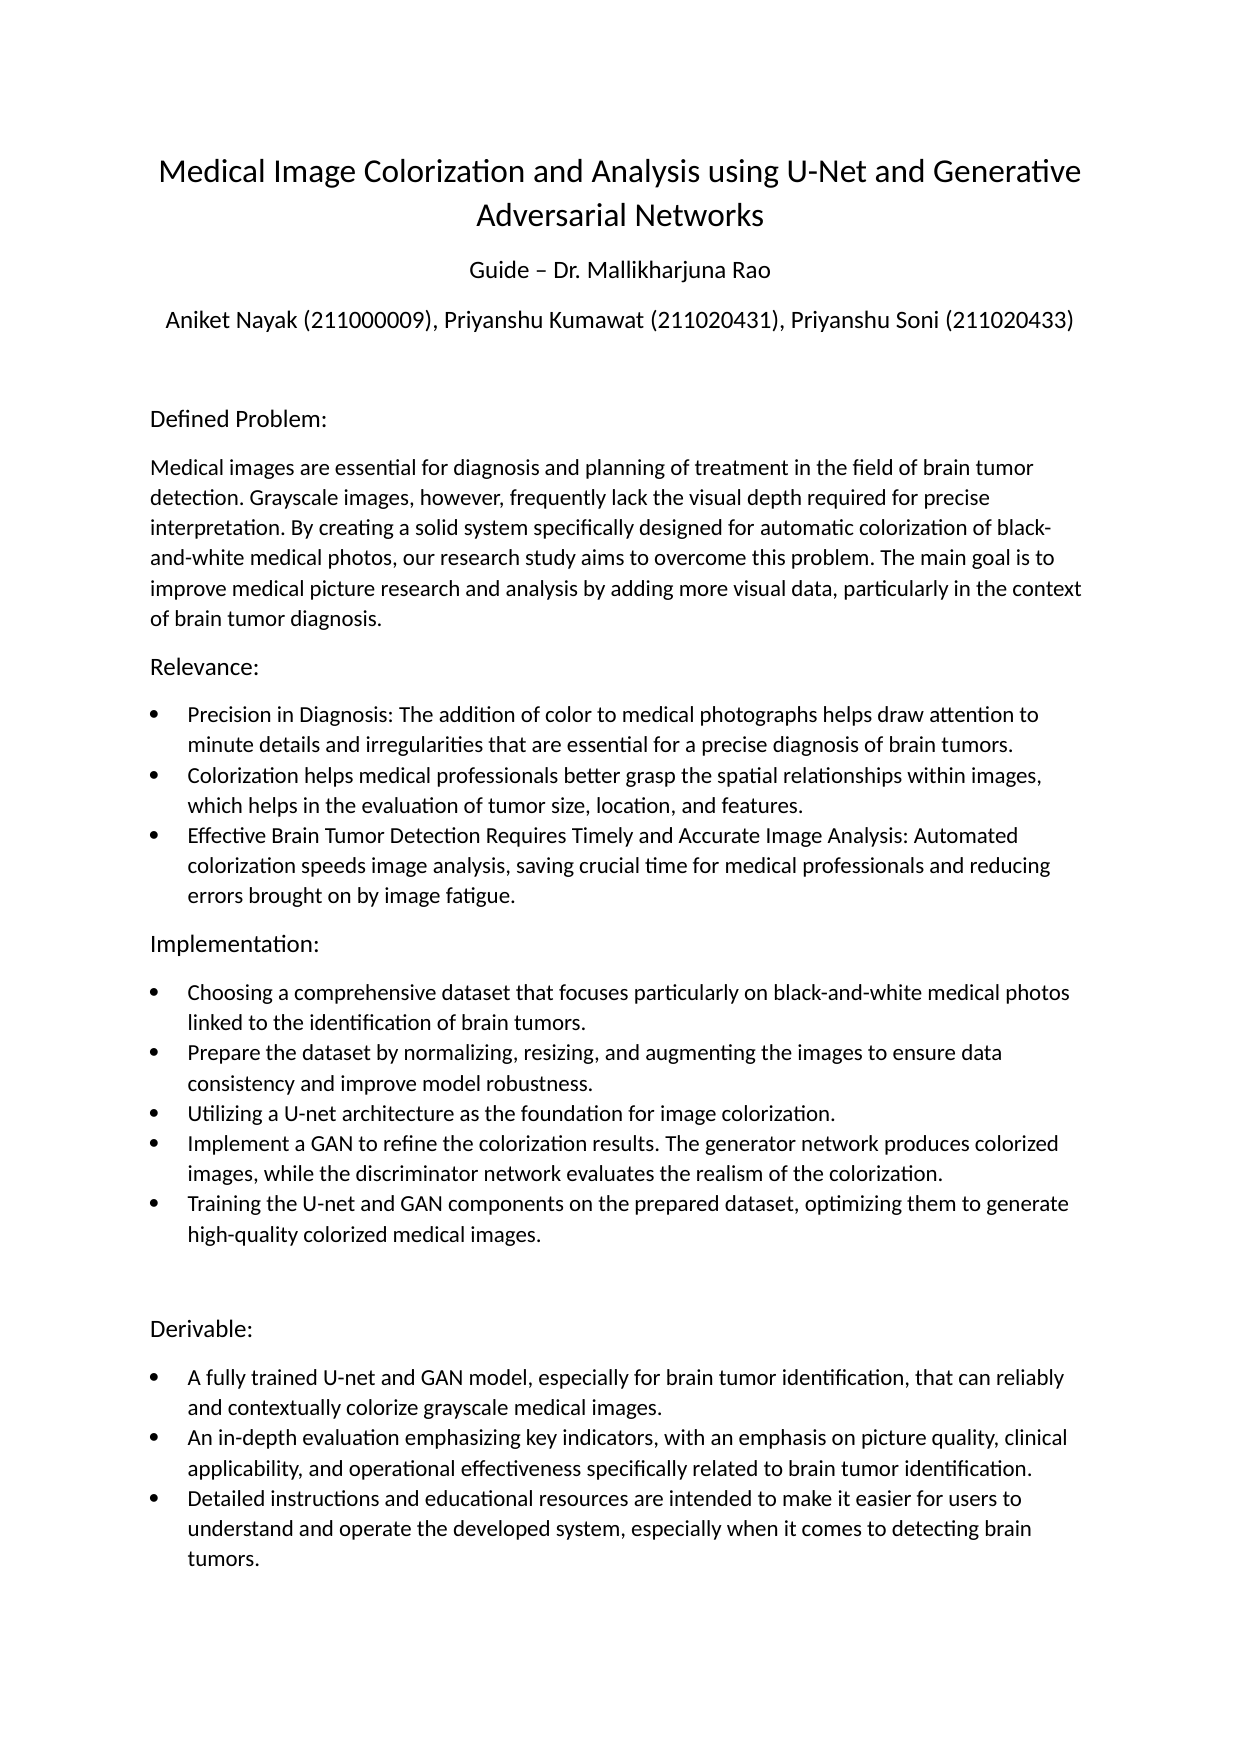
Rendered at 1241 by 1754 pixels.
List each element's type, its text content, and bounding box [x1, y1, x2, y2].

list Prepare the dataset by normalizing, resizing, and augmenting the images to ensure data consistency and improve model robustness. [150, 1038, 1090, 1097]
list Utilizing a U-net architecture as the foundation for image colorization. [150, 1099, 1090, 1127]
text Guide – Dr. Mallikharjuna Rao [150, 254, 1090, 285]
text Derivable: [150, 1313, 1090, 1344]
text Medical Image Colorization and Analysis using U-Net and Generative Adversarial Networks [150, 150, 1090, 235]
text Relevance: [150, 651, 1090, 681]
text Defined Problem: [150, 403, 1090, 434]
text Aniket Nayak (211000009), Priyanshu Kumawat (211020431), Priyanshu Soni (211020433) [150, 304, 1090, 335]
list Training the U-net and GAN components on the prepared dataset, optimizing them to generate high-quality colorized medical images. [150, 1189, 1090, 1248]
list Effective Brain Tumor Detection Requires Timely and Accurate Image Analysis: Automated colorization speeds image analysis, saving crucial time for medical professionals and reducing errors brought on by image fatigue. [150, 821, 1090, 910]
list A fully trained U-net and GAN model, especially for brain tumor identification, that can reliably and contextually colorize grayscale medical images. [150, 1363, 1090, 1421]
list Detailed instructions and educational resources are intended to make it easier for users to understand and operate the developed system, especially when it comes to detecting brain tumors. [150, 1484, 1090, 1572]
list Choosing a comprehensive dataset that focuses particularly on black-and-white medical photos linked to the identification of brain tumors. [150, 978, 1090, 1036]
list Colorization helps medical professionals better grasp the spatial relationships within images, which helps in the evaluation of tumor size, location, and features. [150, 761, 1090, 819]
list An in-depth evaluation emphasizing key indicators, with an emphasis on picture quality, clinical applicability, and operational effectiveness specifically related to brain tumor identification. [150, 1423, 1090, 1482]
list Implement a GAN to refine the colorization results. The generator network produces colorized images, while the discriminator network evaluates the realism of the colorization. [150, 1129, 1090, 1187]
list Precision in Diagnosis: The addition of color to medical photographs helps draw attention to minute details and irregularities that are essential for a precise diagnosis of brain tumors. [150, 700, 1090, 759]
text Implementation: [150, 928, 1090, 959]
text Medical images are essential for diagnosis and planning of treatment in the field of brain tumor detection. Grayscale images, however, frequently lack the visual depth required for precise interpretation. By creating a solid system specifically designed for automatic colorization of black-and-white medical photos, our research study aims to overcome this problem. The main goal is to improve medical picture research and analysis by adding more visual data, particularly in the context of brain tumor diagnosis. [150, 453, 1090, 632]
